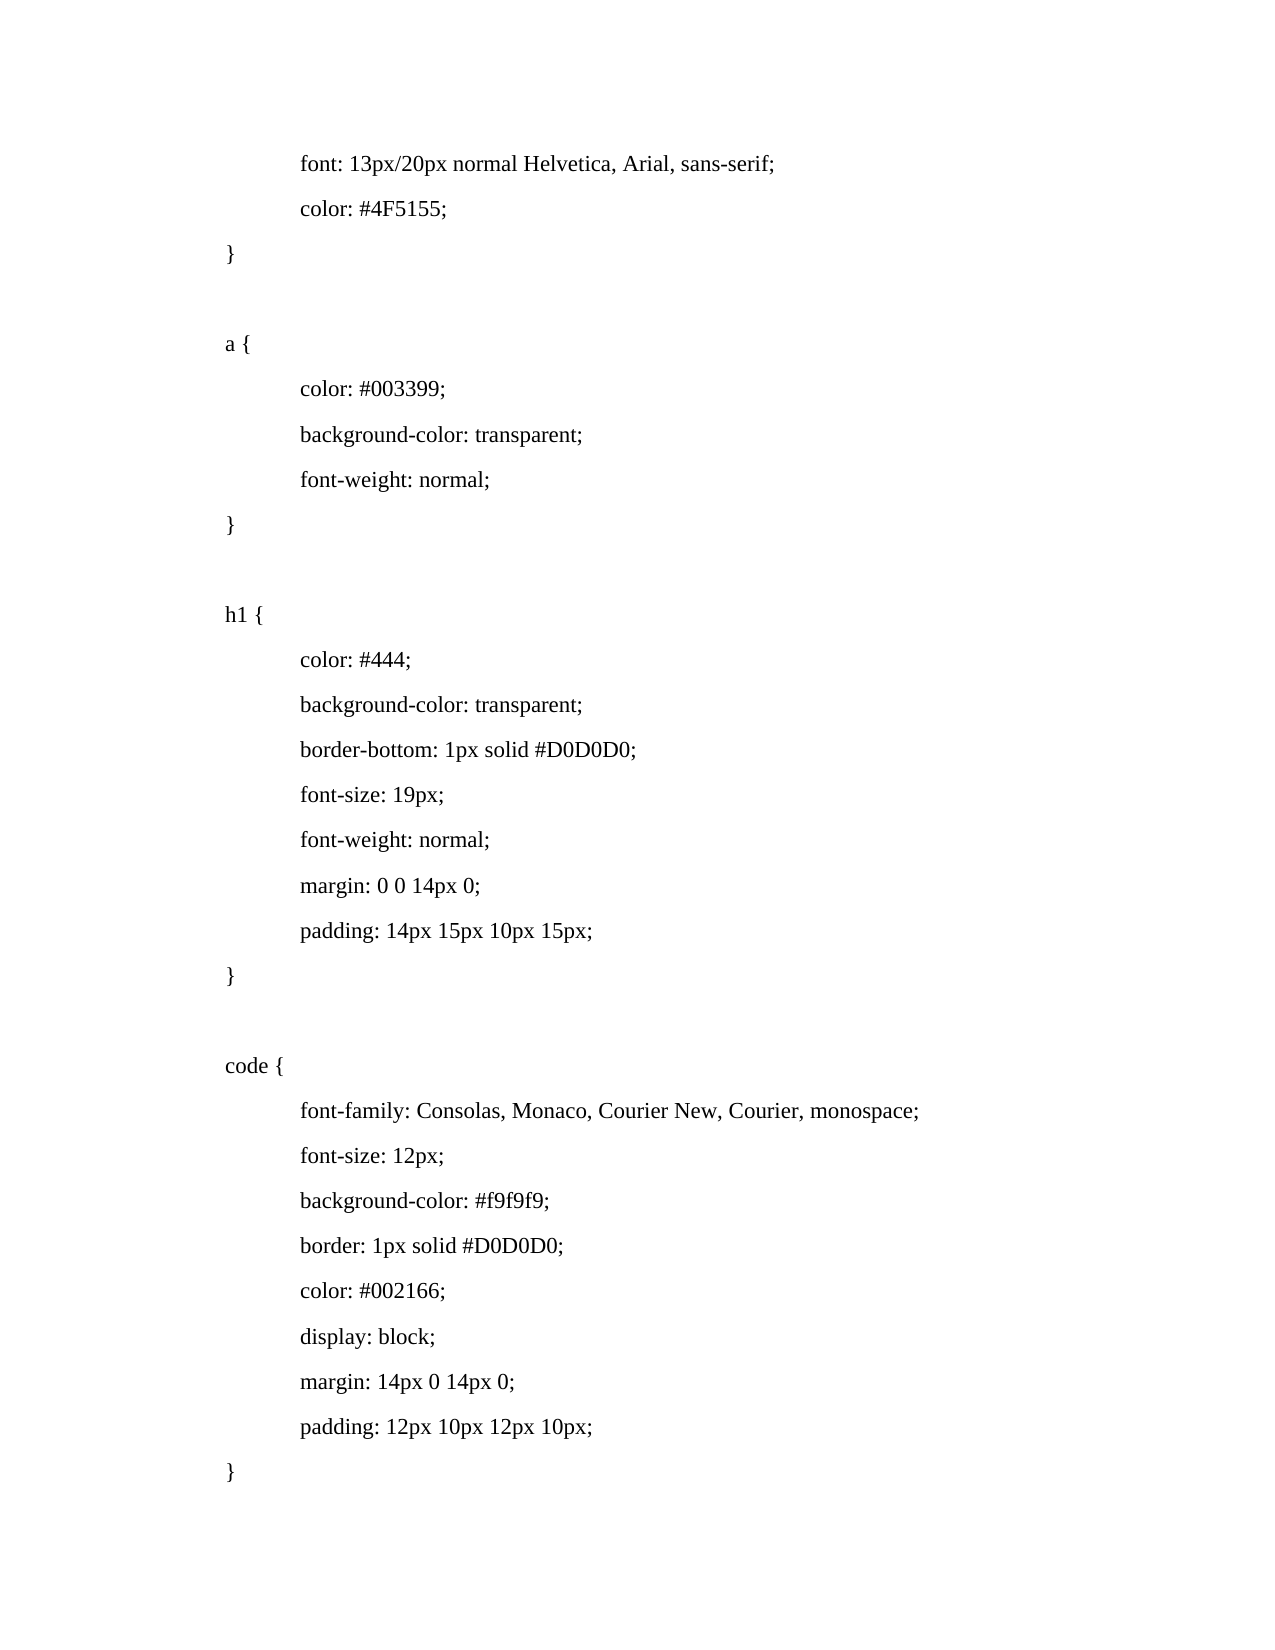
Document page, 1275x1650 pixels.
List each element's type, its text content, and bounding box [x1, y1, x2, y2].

text background-color: transparent; [150, 421, 1125, 447]
text } [150, 240, 1125, 267]
text display: block; [150, 1323, 1125, 1349]
text background-color: transparent; [150, 691, 1125, 718]
text code { [150, 1052, 1125, 1078]
text color: #4F5155; [150, 195, 1125, 221]
text margin: 14px 0 14px 0; [150, 1368, 1125, 1394]
text font-family: Consolas, Monaco, Courier New, Courier, monospace; [150, 1097, 1125, 1123]
text } [150, 962, 1125, 988]
text a { [150, 330, 1125, 357]
text margin: 0 0 14px 0; [150, 872, 1125, 898]
text } [150, 511, 1125, 537]
text font-weight: normal; [150, 466, 1125, 492]
text font-size: 12px; [150, 1142, 1125, 1169]
text border: 1px solid #D0D0D0; [150, 1232, 1125, 1259]
text color: #003399; [150, 376, 1125, 402]
text } [150, 1458, 1125, 1484]
text padding: 12px 10px 12px 10px; [150, 1413, 1125, 1439]
text padding: 14px 15px 10px 15px; [150, 917, 1125, 943]
text border-bottom: 1px solid #D0D0D0; [150, 736, 1125, 763]
text color: #444; [150, 646, 1125, 672]
text font-size: 19px; [150, 781, 1125, 808]
text background-color: #f9f9f9; [150, 1187, 1125, 1214]
text font: 13px/20px normal Helvetica, Arial, sans-serif; [150, 150, 1125, 176]
text color: #002166; [150, 1278, 1125, 1304]
text font-weight: normal; [150, 827, 1125, 853]
text h1 { [150, 601, 1125, 627]
